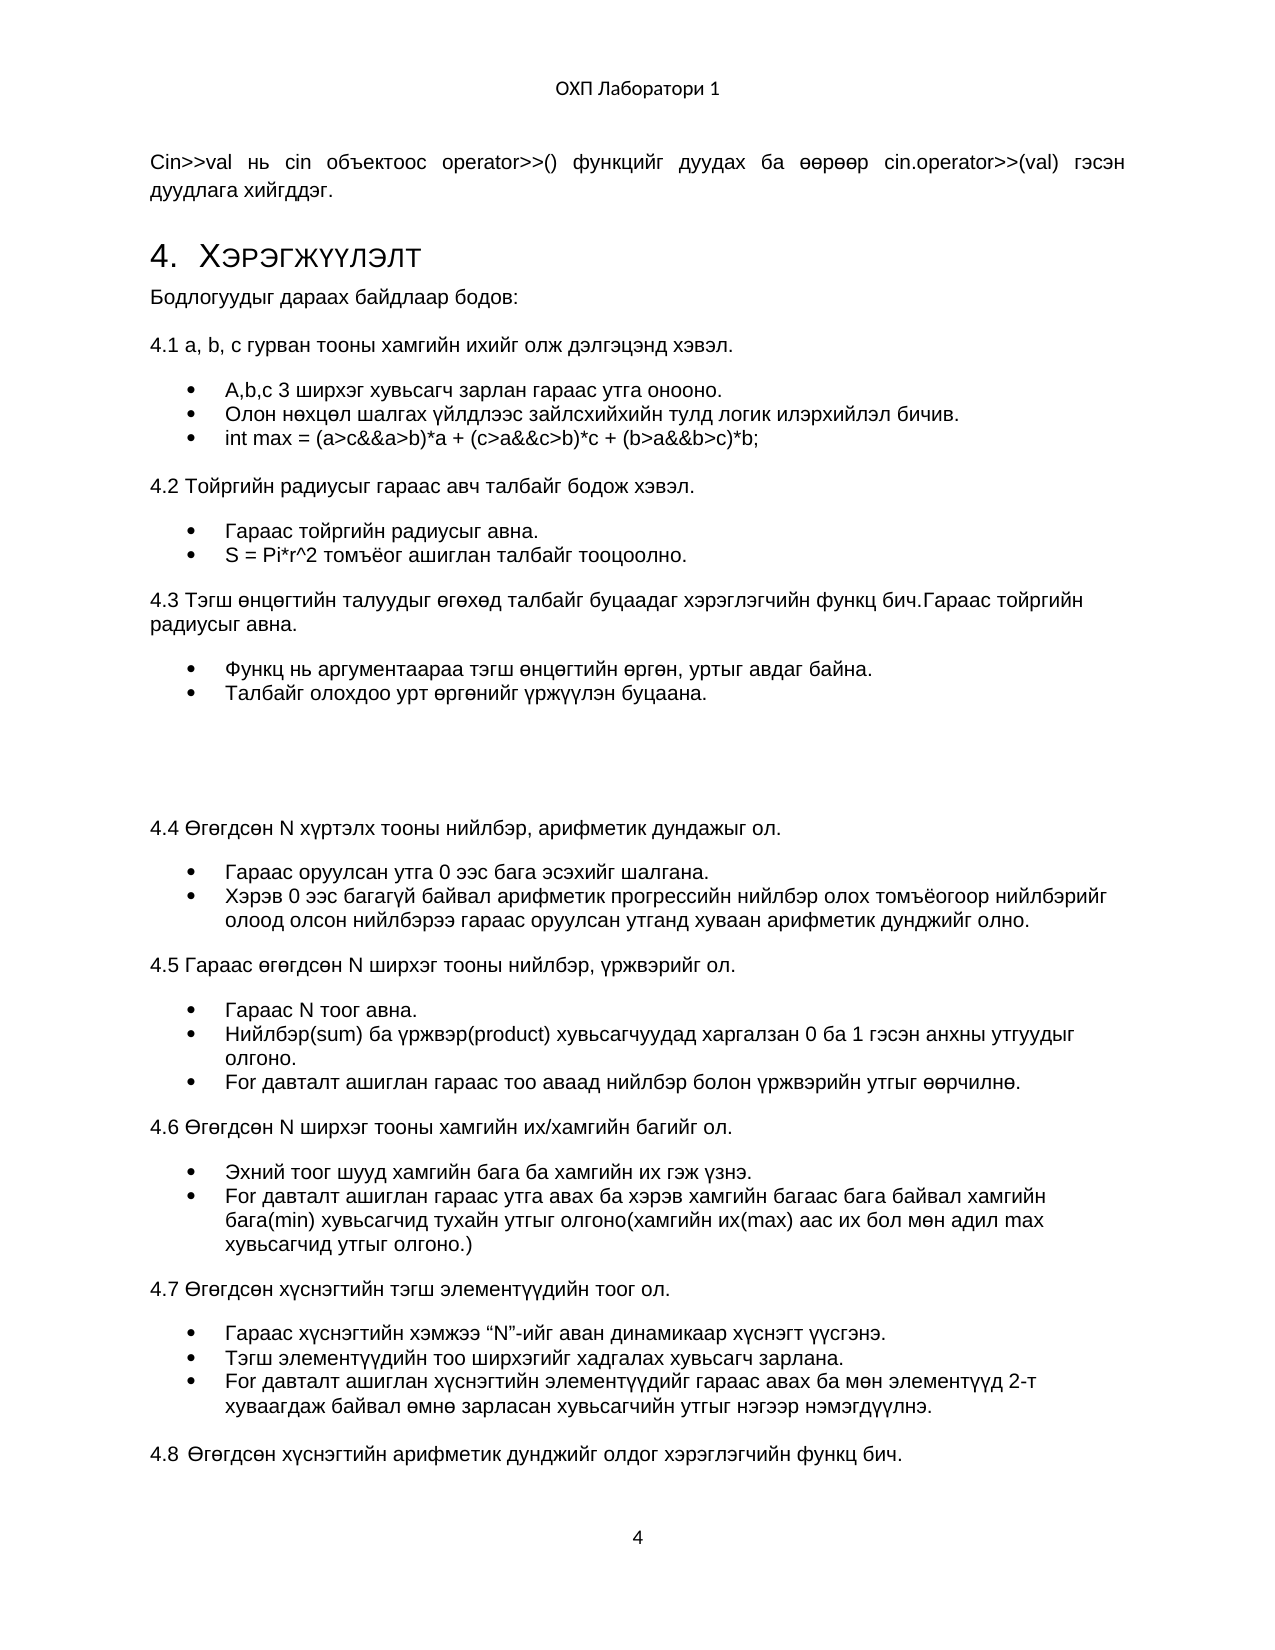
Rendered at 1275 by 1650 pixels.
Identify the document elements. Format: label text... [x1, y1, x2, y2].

list A,b,c 3 ширхэг хувьсагч зарлан гараас утга онооно. [187, 378, 1125, 402]
list Функц нь аргументаараа тэгш өнцөгтийн өргөн, уртыг авдаг байна. [187, 657, 1125, 681]
list Нийлбэр(sum) ба үржвэр(product) хувьсагчуудад харгалзан 0 ба 1 гэсэн анхны утгуудыг олгоно. [187, 1022, 1125, 1070]
list S = Pi*r^2 томъёог ашиглан талбайг тооцоолно. [187, 543, 1125, 567]
text Cin>>val нь cin объектоос operator>>() функцийг дуудах ба өөрөөр cin.operator>>(val) гэсэн дуудлага хийгддэг. [150, 150, 1125, 201]
subtitle 4. Хэрэгжүүлэлт [150, 236, 1125, 275]
list int max = (a>c&&a>b)*a + (c>a&&c>b)*c + (b>a&&b>c)*b; [187, 426, 1125, 450]
text 4.7 Өгөгдсөн хүснэгтийн тэгш элементүүдийн тоог ол. [150, 1276, 1125, 1300]
text 4.6 Өгөгдсөн N ширхэг тооны хамгийн их/хамгийн багийг ол. [150, 1115, 1125, 1139]
text Бодлогуудыг дараах байдлаар бодов: [150, 284, 1125, 308]
text 4.2 Тойргийн радиусыг гараас авч талбайг бодож хэвэл. [150, 474, 1125, 498]
list Гараас хүснэгтийн хэмжээ “N”-ийг аван динамикаар хүснэгт үүсгэнэ. [187, 1321, 1125, 1345]
list Гараас N тоог авна. [187, 998, 1125, 1022]
list Гараас тойргийн радиусыг авна. [187, 519, 1125, 543]
list For давталт ашиглан гараас утга авах ба хэрэв хамгийн багаас бага байвал хамгийн бага(min) хувьсагчид тухайн утгыг олгоно(хамгийн их(max) аас их бол мөн адил max хувьсагчид утгыг олгоно.) [187, 1184, 1125, 1256]
text 4.5 Гараас өгөгдсөн N ширхэг тооны нийлбэр, үржвэрийг ол. [150, 953, 1125, 977]
list Тэгш элементүүдийн тоо ширхэгийг хадгалах хувьсагч зарлана. [187, 1345, 1125, 1369]
list Талбайг олохдоо урт өргөнийг үржүүлэн буцаана. [187, 681, 1125, 705]
list Хэрэв 0 ээс багагүй байвал арифметик прогрессийн нийлбэр олох томъёогоор нийлбэрийг олоод олсон нийлбэрээ гараас оруулсан утганд хуваан арифметик дунджийг олно. [187, 884, 1125, 932]
text 4.4 Өгөгдсөн N хүртэлх тооны нийлбэр, арифметик дундажыг ол. [150, 815, 1125, 839]
list Гараас оруулсан утга 0 ээс бага эсэхийг шалгана. [187, 860, 1125, 884]
list Олон нөхцөл шалгах үйлдлээс зайлсхийхийн тулд логик илэрхийлэл бичив. [187, 402, 1125, 426]
list For давталт ашиглан гараас тоо аваад нийлбэр болон үржвэрийн утгыг өөрчилнө. [187, 1070, 1125, 1094]
list Эхний тоог шууд хамгийн бага ба хамгийн их гэж үзнэ. [187, 1159, 1125, 1184]
text 4.3 Тэгш өнцөгтийн талуудыг өгөхөд талбайг буцаадаг хэрэглэгчийн функц бич.Гараас тойргийн радиусыг авна. [150, 588, 1125, 636]
list Өгөгдсөн хүснэгтийн арифметик дунджийг олдог хэрэглэгчийн функц бич. [150, 1441, 1125, 1465]
text 4.1 a, b, c гурван тооны хамгийн ихийг олж дэлгэцэнд хэвэл. [150, 333, 1125, 357]
list For давталт ашиглан хүснэгтийн элементүүдийг гараас авах ба мөн элементүүд 2-т хуваагдаж байвал өмнө зарласан хувьсагчийн утгыг нэгээр нэмэгдүүлнэ. [187, 1369, 1125, 1417]
